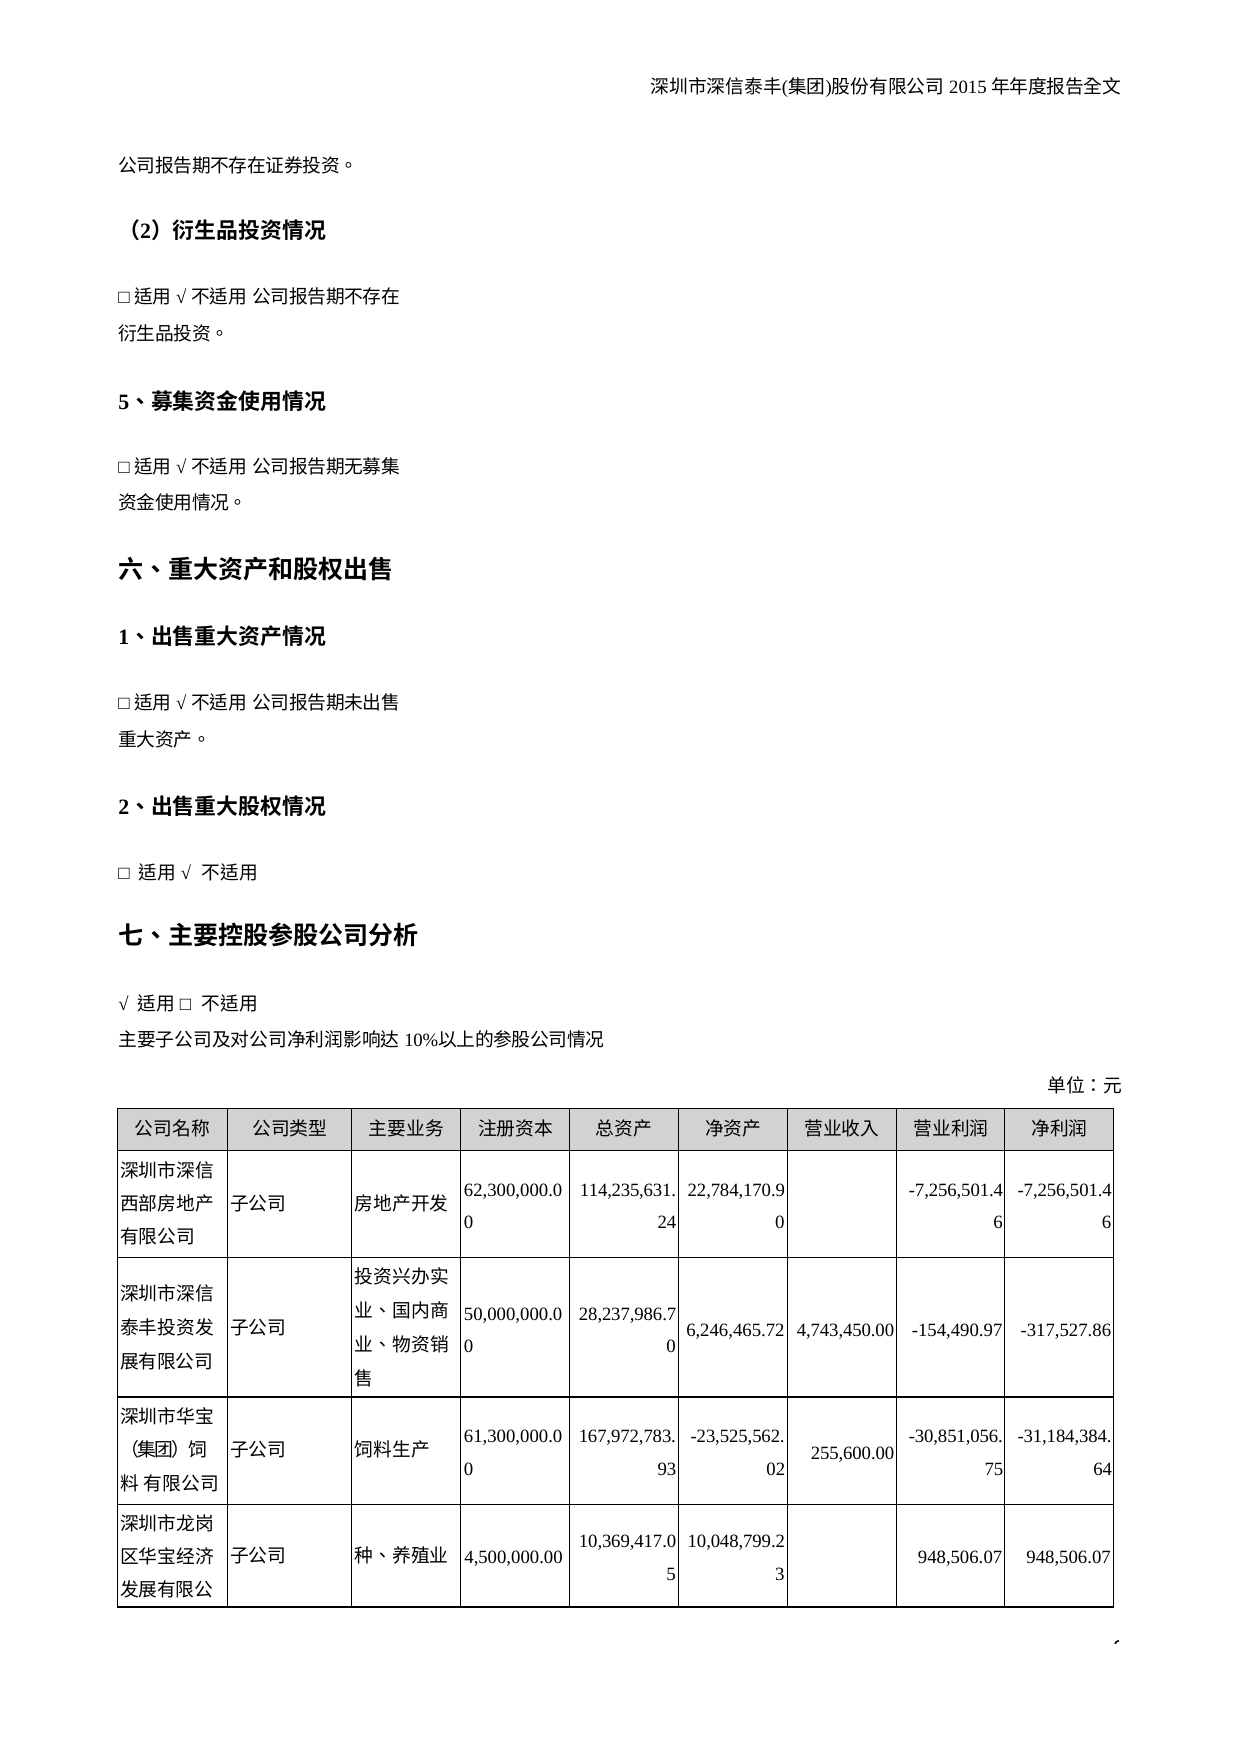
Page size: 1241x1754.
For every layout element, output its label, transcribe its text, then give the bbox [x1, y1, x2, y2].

table_header 净利润 [1005, 1109, 1113, 1150]
table_header 公司类型 [228, 1109, 351, 1150]
table_cell 4,500,000.00 [461, 1505, 569, 1606]
table_cell -154,490.97 [897, 1258, 1004, 1396]
table_cell 深圳市深信 泰丰投资发 展有限公司 [118, 1258, 227, 1396]
table_cell -7,256,501.4 6 [1005, 1151, 1113, 1257]
table_cell -317,527.86 [1005, 1258, 1113, 1396]
table_cell 子公司 [228, 1505, 351, 1606]
text □ 适用 √ 不适用 公司报告期未出售重大资产。 [118, 689, 403, 751]
subtitle 六、重大资产和股权出售 [118, 552, 1138, 586]
table_cell 948,506.07 [897, 1505, 1004, 1606]
table_header 注册资本 [461, 1109, 569, 1150]
text 单位：元 [1047, 1072, 1138, 1097]
subtitle （2）衍生品投资情况 [118, 216, 1138, 245]
table_cell 10,048,799.2 3 [679, 1505, 787, 1606]
table_header 主要业务 [352, 1109, 460, 1150]
table_cell 255,600.00 [788, 1398, 896, 1503]
table_header 营业收入 [788, 1109, 896, 1150]
table_cell 167,972,783. 93 [570, 1398, 678, 1503]
subtitle 5、募集资金使用情况 [118, 386, 1138, 415]
table_cell 深圳市深信 西部房地产 有限公司 [118, 1151, 227, 1257]
text □ 适用 √ 不适用 公司报告期无募集资金使用情况。 [118, 454, 403, 515]
table_cell [788, 1505, 896, 1606]
table_cell [788, 1151, 896, 1257]
table_cell 10,369,417.0 5 [570, 1505, 678, 1606]
text 公司报告期不存在证券投资。 [118, 153, 1138, 178]
table_cell 子公司 [228, 1151, 351, 1257]
subtitle 2、出售重大股权情况 [118, 791, 1138, 821]
table_cell 22,784,170.9 0 [679, 1151, 787, 1257]
table_header 净资产 [679, 1109, 787, 1150]
text 主要子公司及对公司净利润影响达 10%以上的参股公司情况 [118, 1027, 609, 1052]
table_cell 子公司 [228, 1258, 351, 1396]
table_cell 114,235,631. 24 [570, 1151, 678, 1257]
subtitle 1、出售重大资产情况 [118, 621, 1138, 651]
table_header 营业利润 [897, 1109, 1004, 1150]
table_cell -7,256,501.4 6 [897, 1151, 1004, 1257]
subtitle 七、主要控股参股公司分析 [118, 917, 1138, 952]
table_cell 4,743,450.00 [788, 1258, 896, 1396]
table_cell -31,184,384. 64 [1005, 1398, 1113, 1503]
table_cell 50,000,000.0 0 [461, 1258, 569, 1396]
table_cell 深圳市华宝 （集团）饲料 有限公司司 [118, 1398, 227, 1503]
table_cell 种、养殖业 [352, 1505, 460, 1606]
table_cell 61,300,000.0 0 [461, 1398, 569, 1503]
table_cell 子公司 [228, 1398, 351, 1503]
table_cell 投资兴办实 业、国内商 业、物资销 售 [352, 1258, 460, 1396]
table_cell 948,506.07 [1005, 1505, 1113, 1606]
table_cell -23,525,562. 02 [679, 1398, 787, 1503]
table_cell 28,237,986.7 0 [570, 1258, 678, 1396]
table_header 公司名称 [118, 1109, 227, 1150]
text √ 适用 □ 不适用 [118, 991, 609, 1016]
table_cell 62,300,000.0 0 [461, 1151, 569, 1257]
table_cell -30,851,056. 75 [897, 1398, 1004, 1503]
text □ 适用 √ 不适用 公司报告期不存在衍生品投资。 [118, 284, 403, 346]
table_cell 房地产开发 [352, 1151, 460, 1257]
table_cell 饲料生产 [352, 1398, 460, 1503]
text □ 适用 √ 不适用 [118, 859, 1138, 885]
table_cell 深圳市龙岗 区华宝经济 发展有限公 [118, 1505, 227, 1606]
table_header 总资产 [570, 1109, 678, 1150]
table_cell 6,246,465.72 [679, 1258, 787, 1396]
